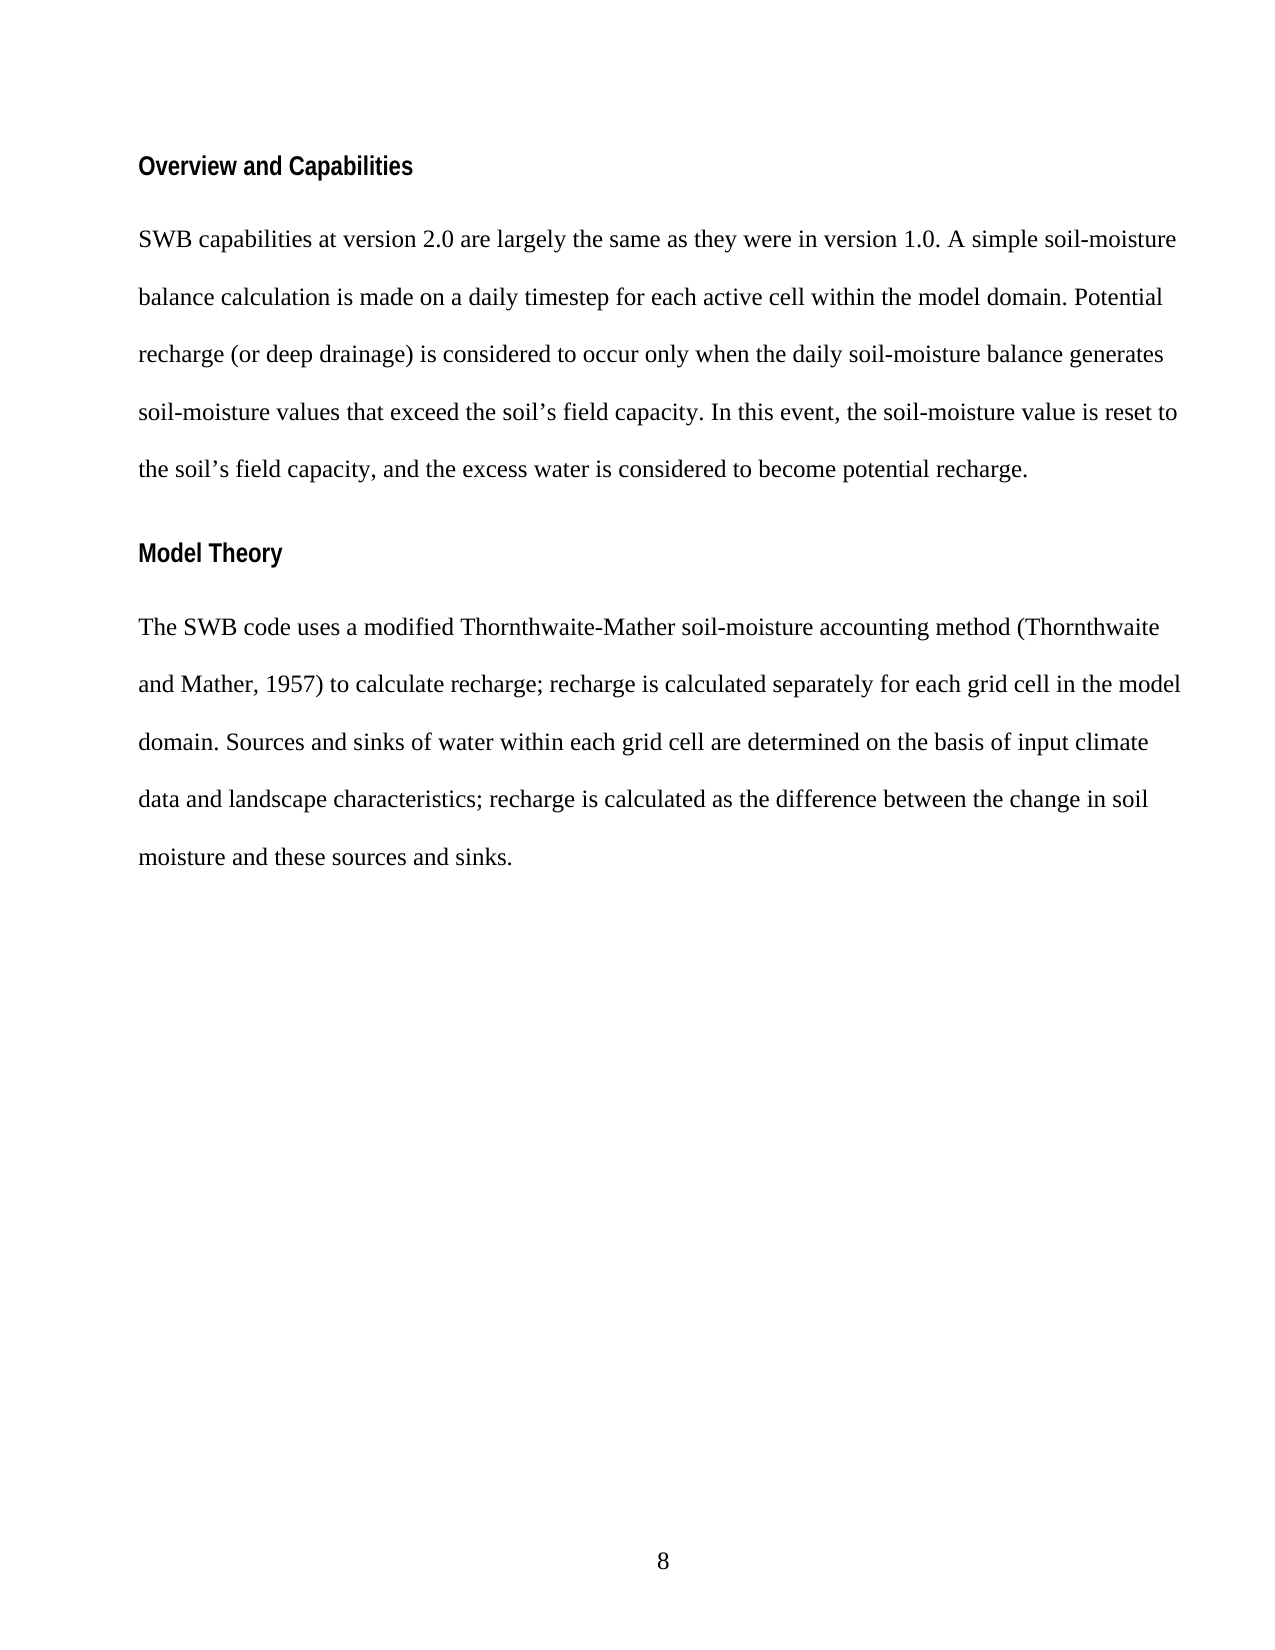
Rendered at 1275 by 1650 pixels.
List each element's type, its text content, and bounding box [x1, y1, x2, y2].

subtitle Overview and Capabilities [138, 150, 1185, 181]
subtitle Model Theory [138, 537, 1185, 568]
